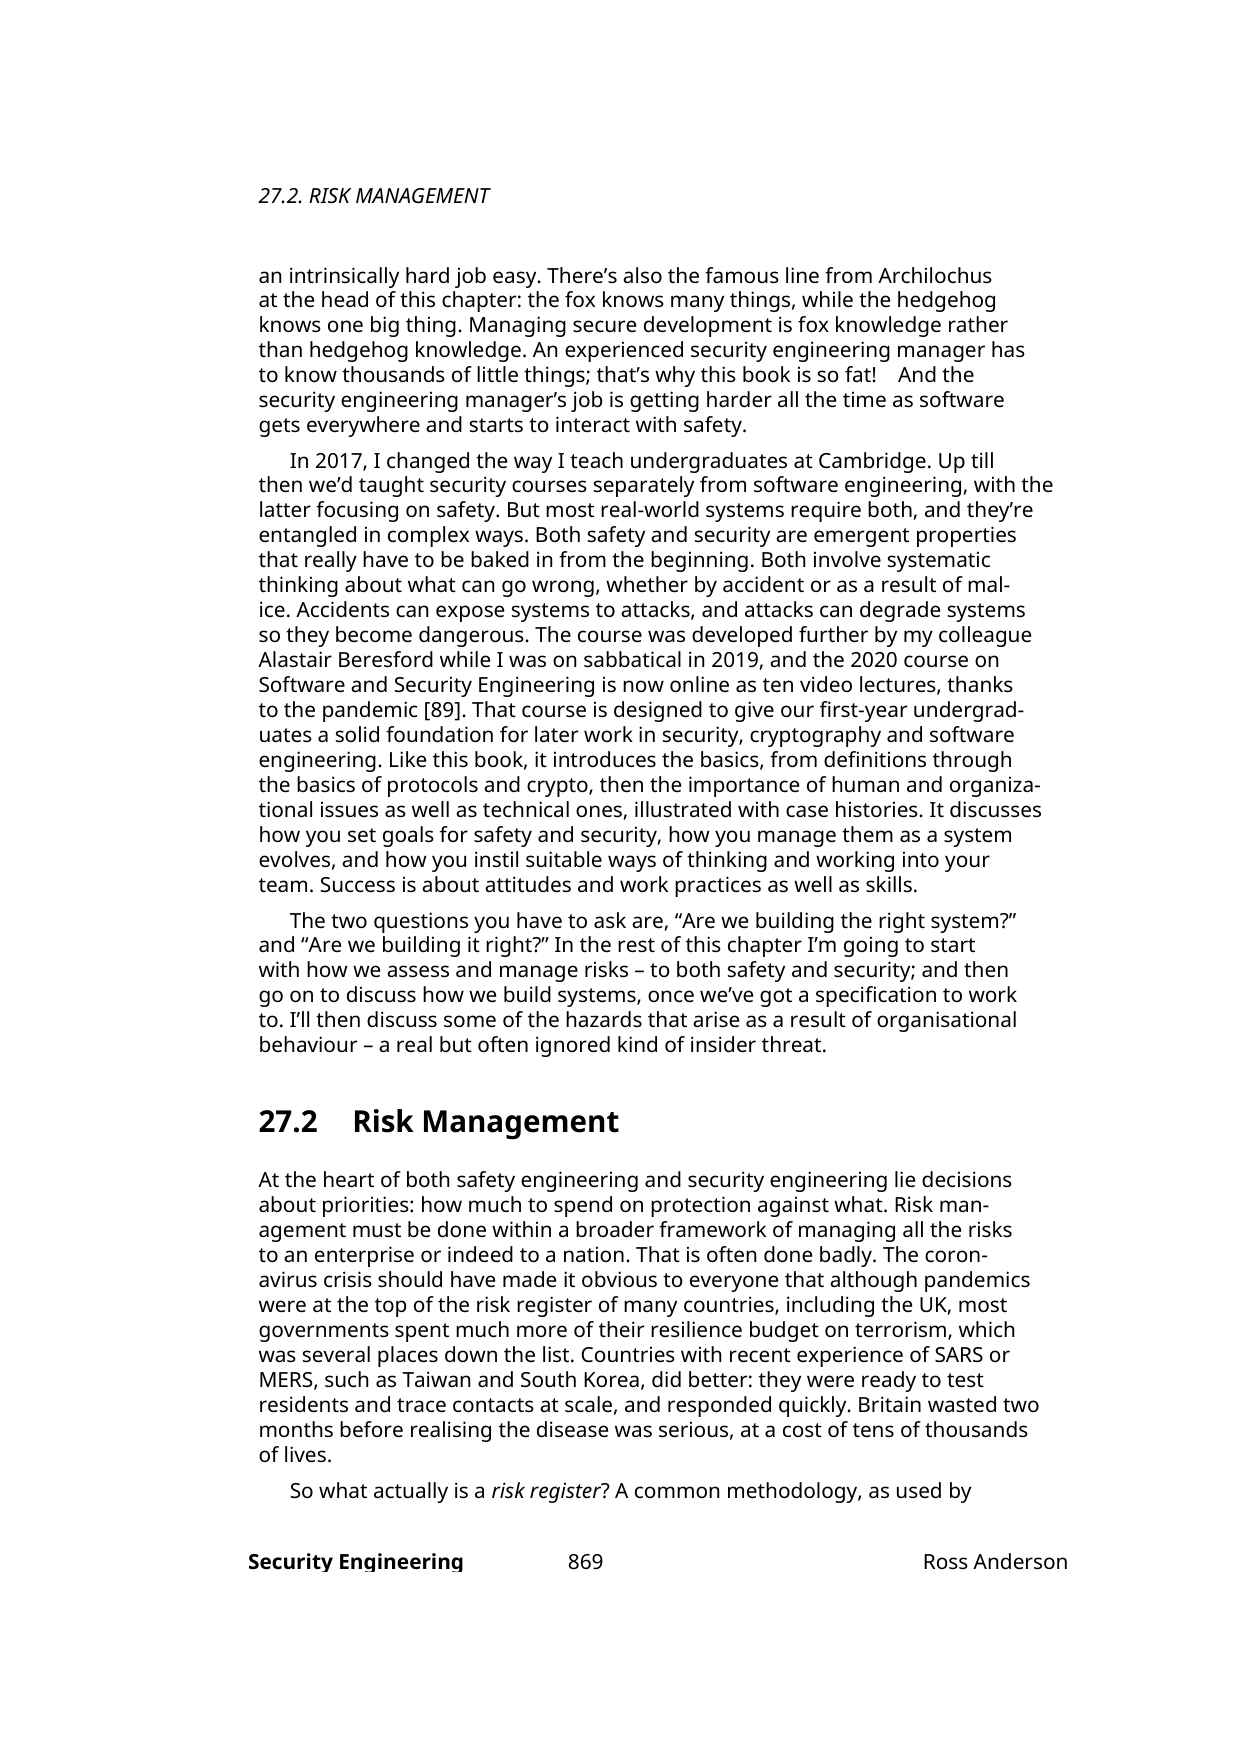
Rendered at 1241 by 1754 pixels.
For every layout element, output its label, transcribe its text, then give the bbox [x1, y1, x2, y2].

table_header Ross Anderson [821, 1528, 1134, 1571]
text The two questions you have to ask are, “Are we building the right system?” [150, 912, 1090, 933]
text 27.2. RISK MANAGEMENT [150, 187, 1090, 208]
text an intrinsically hard job easy. There’s also the famous line from Archilochus at the head of this chapter: the fox knows many things, while the hedgehog knows one big thing. Managing secure development is fox knowledge rather than hedgehog knowledge. An experienced security engineering manager has to know thousands of little things; that’s why this book is so fat! And the [150, 263, 1090, 387]
text At the heart of both safety engineering and security engineering lie decisions about priorities: how much to spend on protection against what. Risk man- agement must be done within a broader framework of managing all the risks to an enterprise or indeed to a nation. That is often done badly. The coron- avirus crisis should have made it obvious to everyone that although pandemics were at the top of the risk register of many countries, including the UK, most governments spent much more of their resilience budget on terrorism, which was several places down the list. Countries with recent experience of SARS or MERS, such as Taiwan and South Korea, did better: they were ready to test residents and trace contacts at scale, and responded quickly. Britain wasted two months before realising the disease was serious, at a cost of tens of thousands of lives. [150, 1167, 1090, 1467]
text 27.2 Risk Management [150, 1109, 1090, 1139]
text security engineering manager’s job is getting harder all the time as software gets everywhere and starts to interact with safety. [150, 387, 1090, 437]
text So what actually is a risk register? A common methodology, as used by [150, 1482, 1090, 1503]
text In 2017, I changed the way I teach undergraduates at Cambridge. Up till [150, 452, 1090, 472]
table_header Security Engineering [194, 1528, 507, 1571]
text then we’d taught security courses separately from software engineering, with the latter focusing on safety. But most real-world systems require both, and they’re entangled in complex ways. Both safety and security are emergent properties that really have to be baked in from the beginning. Both involve systematic thinking about what can go wrong, whether by accident or as a result of mal- ice. Accidents can expose systems to attacks, and attacks can degrade systems so they become dangerous. The course was developed further by my colleague Alastair Beresford while I was on sabbatical in 2019, and the 2020 course on Software and Security Engineering is now online as ten video lectures, thanks to the pandemic [89]. That course is designed to give our ﬁrst-year undergrad- uates a solid foundation for later work in security, cryptography and software engineering. Like this book, it introduces the basics, from deﬁnitions through the basics of protocols and crypto, then the importance of human and organiza- tional issues as well as technical ones, illustrated with case histories. It discusses how you set goals for safety and security, how you manage them as a system evolves, and how you instil suitable ways of thinking and working into your team. Success is about attitudes and work practices as well as skills. [150, 472, 1090, 897]
table_header 869 [507, 1528, 821, 1571]
text and “Are we building it right?” In the rest of this chapter I’m going to start with how we assess and manage risks – to both safety and security; and then go on to discuss how we build systems, once we’ve got a speciﬁcation to work to. I’ll then discuss some of the hazards that arise as a result of organisational behaviour – a real but often ignored kind of insider threat. [150, 933, 1090, 1058]
